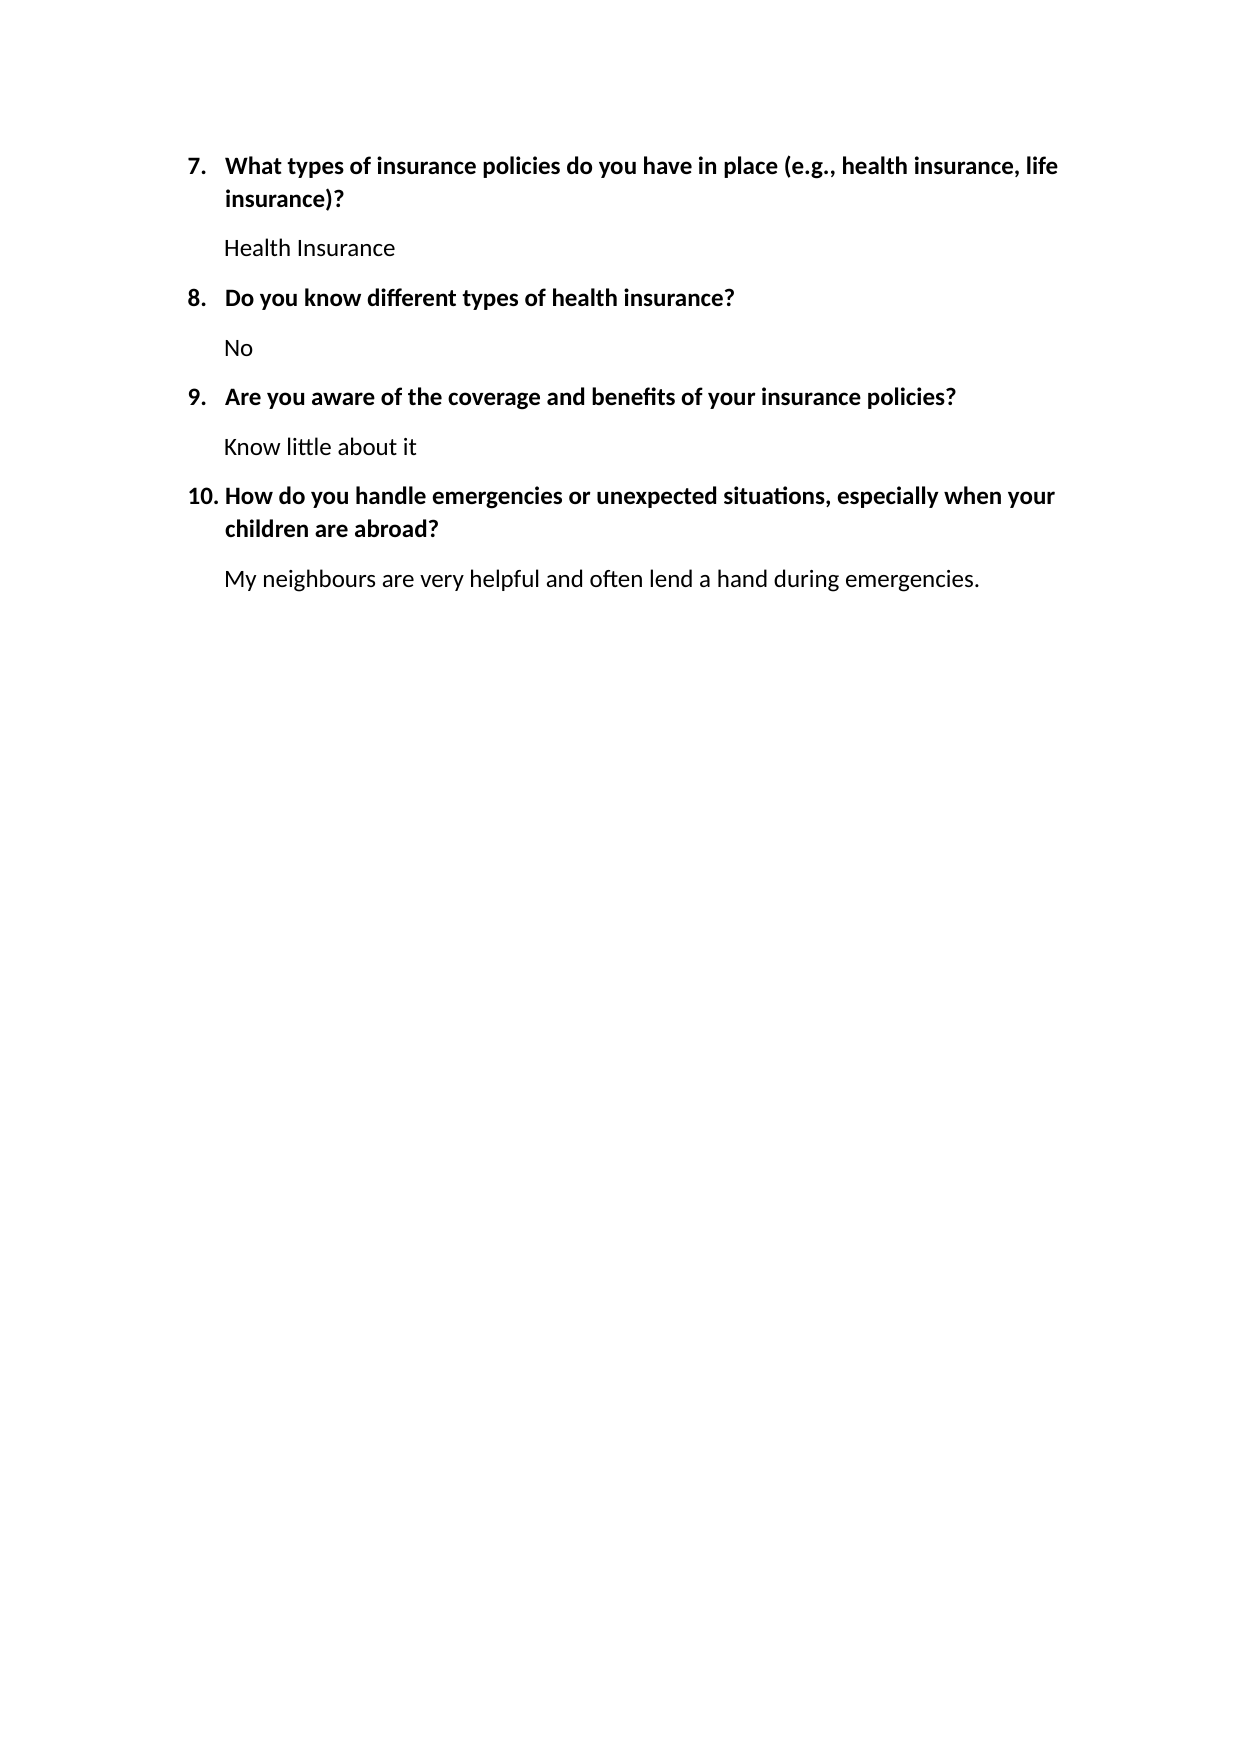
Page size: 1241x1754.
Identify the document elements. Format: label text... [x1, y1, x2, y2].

list How do you handle emergencies or unexpected situations, especially when your children are abroad? [187, 480, 1090, 544]
list Are you aware of the coverage and benefits of your insurance policies? [187, 381, 1090, 412]
text No [224, 332, 1090, 362]
text Health Insurance [224, 232, 1090, 263]
text My neighbours are very helpful and often lend a hand during emergencies. [224, 563, 1090, 593]
text Know little about it [224, 431, 1090, 461]
list Do you know different types of health insurance? [187, 282, 1090, 313]
list What types of insurance policies do you have in place (e.g., health insurance, life insurance)? [187, 150, 1090, 213]
